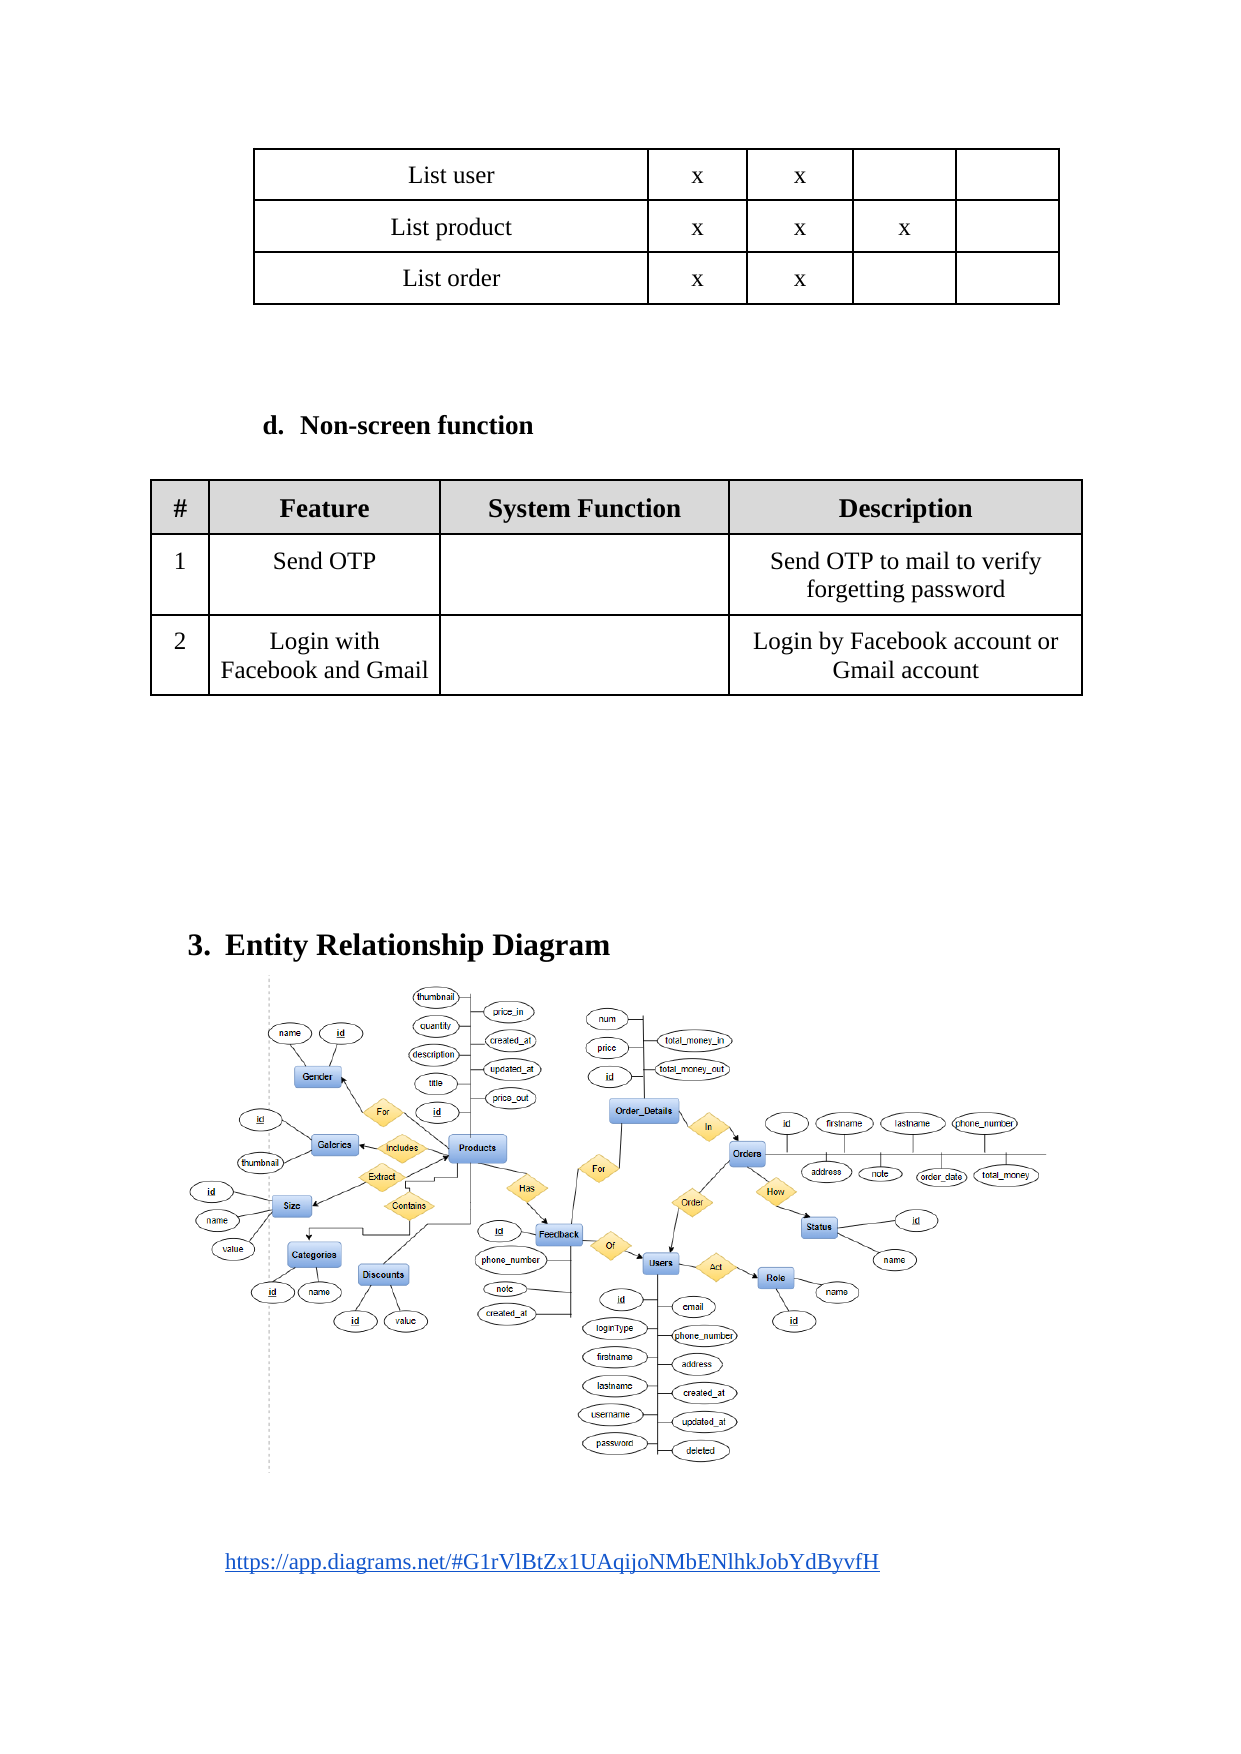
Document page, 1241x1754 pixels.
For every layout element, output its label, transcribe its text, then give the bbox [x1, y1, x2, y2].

table_header # [152, 481, 208, 533]
table_header Feature [210, 481, 439, 533]
table_cell [441, 616, 728, 694]
table_cell 1 [152, 535, 208, 614]
table_cell [854, 150, 955, 199]
table_cell x [748, 150, 852, 199]
table_cell [441, 535, 728, 614]
table_cell [957, 201, 1058, 251]
table_cell x [854, 201, 955, 251]
subtitle Entity Relationship Diagram [187, 927, 1090, 962]
table_cell List product [255, 201, 647, 251]
table_cell x [649, 201, 746, 251]
table_header Description [730, 481, 1081, 533]
table_cell x [649, 150, 746, 199]
text https://app.diagrams.net/#G1rVlBtZx1UAqijoNMbENlhkJobYdByvfH [225, 1548, 1090, 1574]
table_header System Function [441, 481, 728, 533]
table_cell 2 [152, 616, 208, 694]
table_cell x [649, 253, 746, 303]
table_cell [957, 150, 1058, 199]
table_cell Send OTP [210, 535, 439, 614]
table_cell Login with Facebook and Gmail [210, 616, 439, 694]
table_cell [957, 253, 1058, 303]
table_cell List user [255, 150, 647, 199]
subtitle Non-screen function [262, 409, 1090, 441]
table_cell [854, 253, 955, 303]
table_cell x [748, 253, 852, 303]
table_cell Login by Facebook account or Gmail account [730, 616, 1081, 694]
picture [134, 975, 1075, 1473]
table_cell Send OTP to mail to verify forgetting password [730, 535, 1081, 614]
table_cell List order [255, 253, 647, 303]
table_cell x [748, 201, 852, 251]
